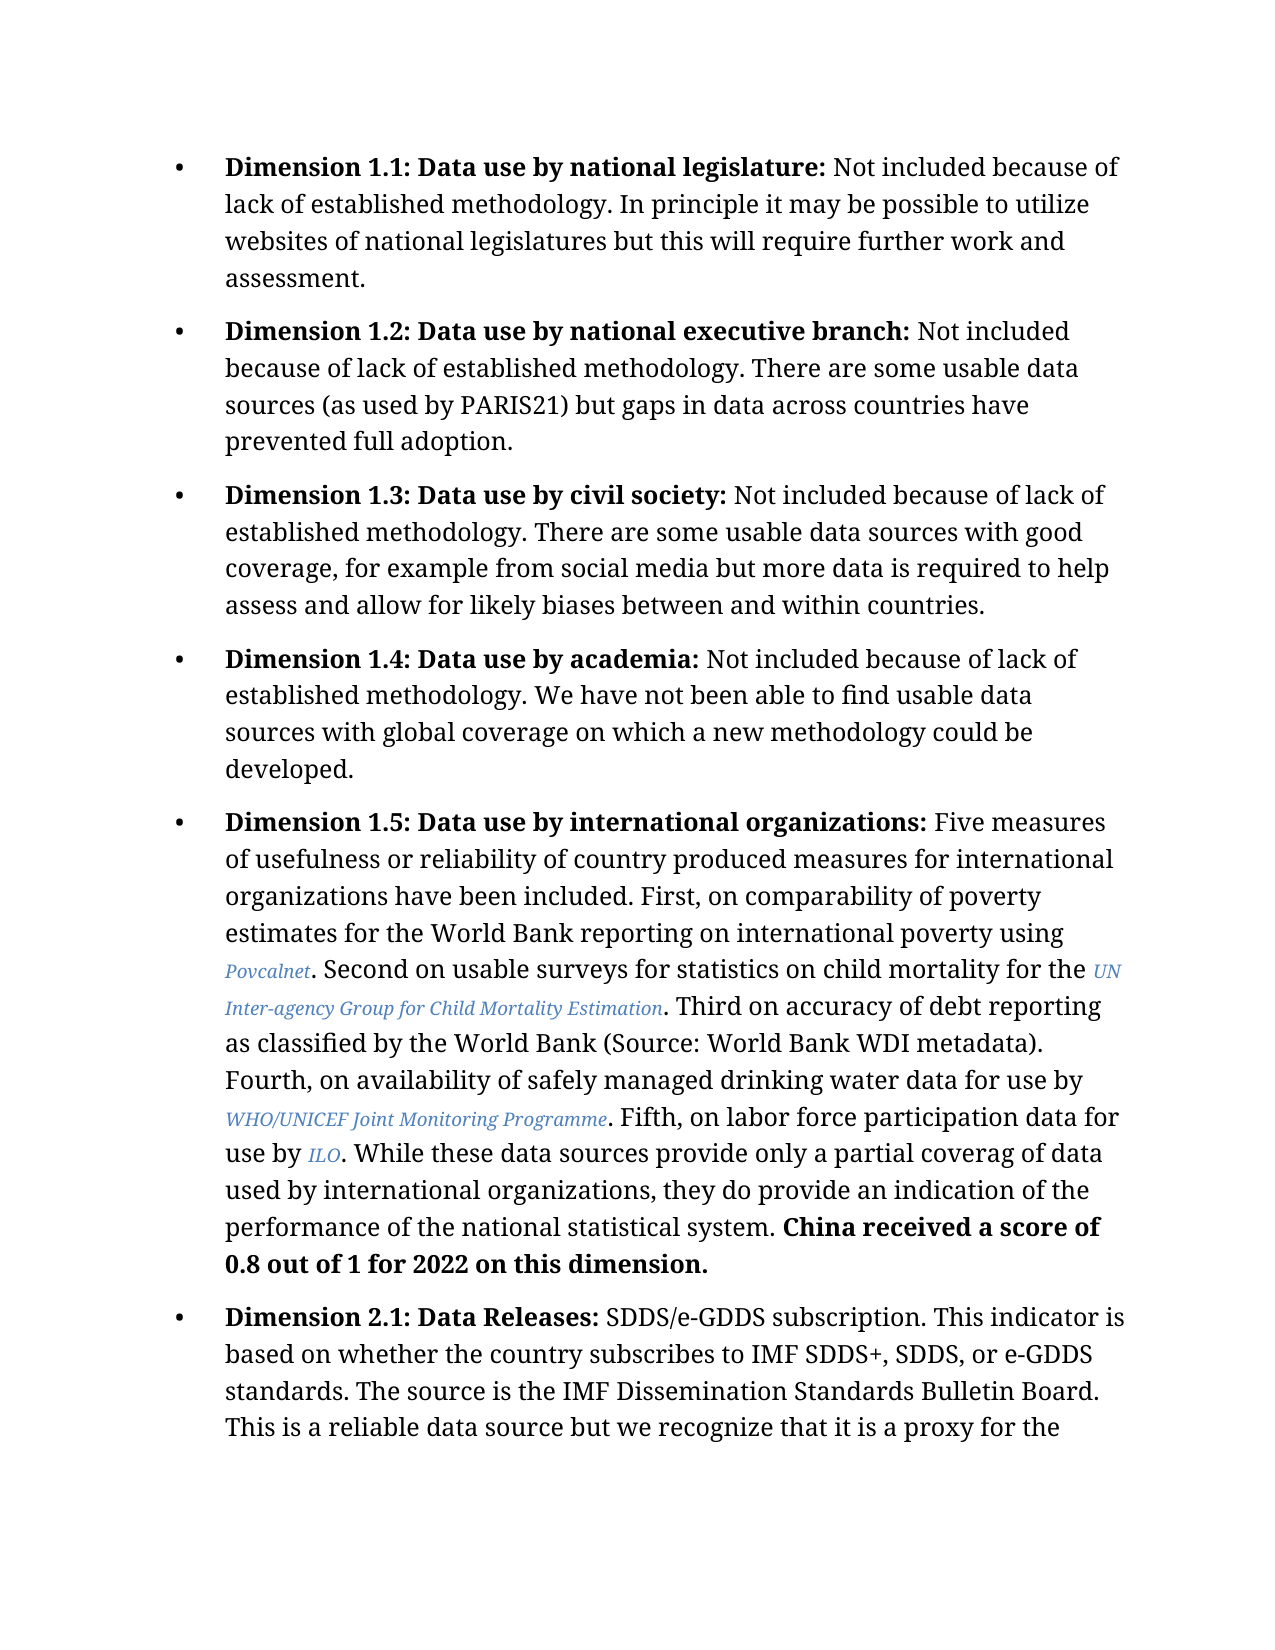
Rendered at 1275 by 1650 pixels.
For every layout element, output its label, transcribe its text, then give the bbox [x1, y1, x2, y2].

list Dimension 1.2: Data use by national executive branch: Not included because of lack of established methodology. There are some usable data sources (as used by PARIS21) but gaps in data across countries have prevented full adoption. [175, 314, 1125, 458]
list Dimension 1.1: Data use by national legislature: Not included because of lack of established methodology. In principle it may be possible to utilize websites of national legislatures but this will require further work and assessment. [175, 150, 1125, 294]
list Dimension 1.5: Data use by international organizations: Five measures of usefulness or reliability of country produced measures for international organizations have been included. First, on comparability of poverty estimates for the World Bank reporting on international poverty using Povcalnet. Second on usable surveys for statistics on child mortality for the UN Inter-agency Group for Child Mortality Estimation. Third on accuracy of debt reporting as classified by the World Bank (Source: World Bank WDI metadata). Fourth, on availability of safely managed drinking water data for use by WHO/UNICEF Joint Monitoring Programme. Fifth, on labor force participation data for use by ILO. While these data sources provide only a partial coverag of data used by international organizations, they do provide an indication of the performance of the national statistical system. China received a score of 0.8 out of 1 for 2022 on this dimension. [175, 805, 1125, 1280]
list Dimension 1.3: Data use by civil society: Not included because of lack of established methodology. There are some usable data sources with good coverage, for example from social media but more data is required to help assess and allow for likely biases between and within countries. [175, 477, 1125, 622]
list Dimension 1.4: Data use by academia: Not included because of lack of established methodology. We have not been able to find usable data sources with global coverage on which a new methodology could be developed. [175, 641, 1125, 786]
